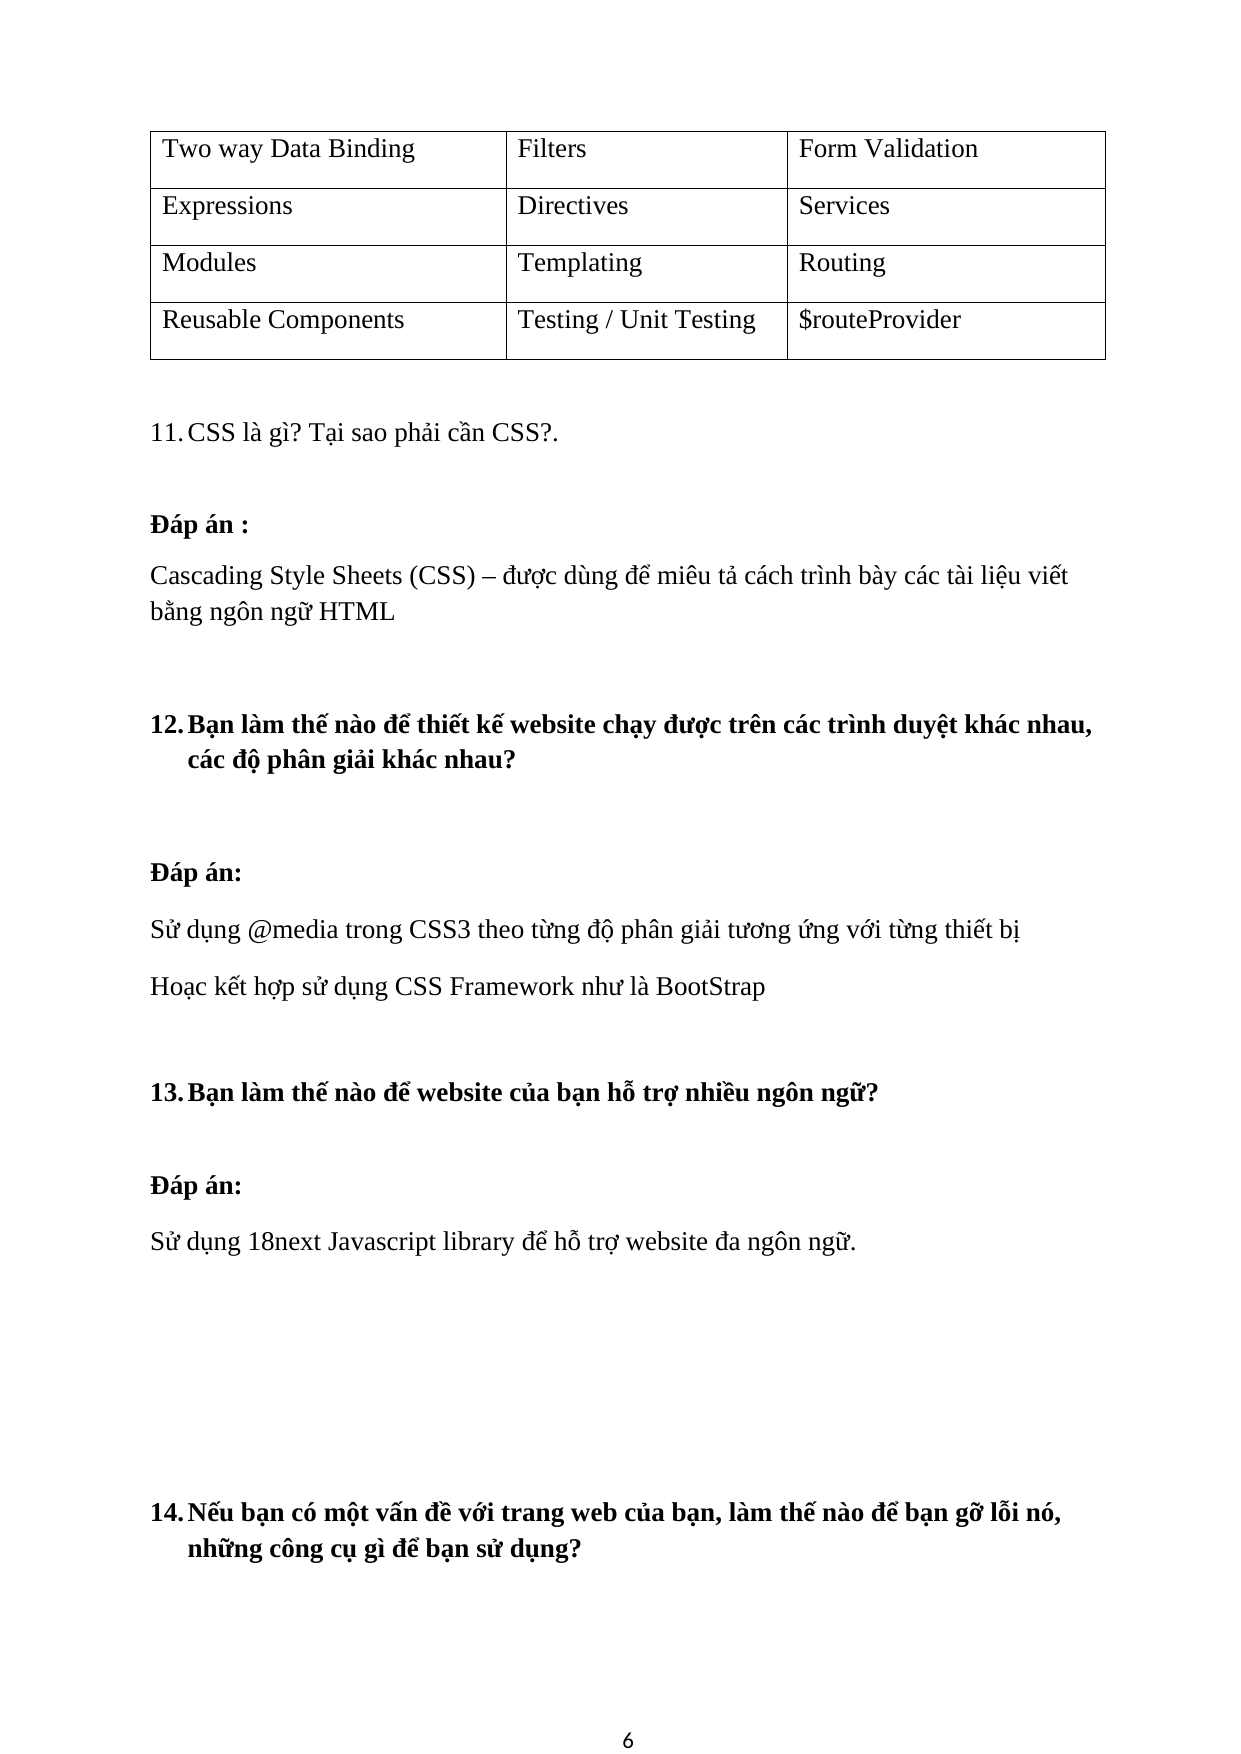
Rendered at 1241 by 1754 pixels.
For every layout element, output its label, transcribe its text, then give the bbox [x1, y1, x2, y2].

table_cell Expressions [151, 189, 506, 245]
text Đáp án: [150, 857, 1106, 888]
list Bạn làm thế nào để website của bạn hỗ trợ nhiều ngôn ngữ? [150, 1076, 1106, 1108]
table_cell Reusable Components [151, 303, 506, 359]
table_cell $routeProvider [788, 303, 1105, 359]
table_cell Services [788, 189, 1105, 245]
table_cell Routing [788, 246, 1105, 302]
table_cell Directives [507, 189, 787, 245]
list Nếu bạn có một vấn đề với trang web của bạn, làm thế nào để bạn gỡ lỗi nó, những công cụ gì để bạn sử dụng? [150, 1496, 1106, 1563]
list CSS là gì? Tại sao phải cần CSS?. [150, 416, 1106, 447]
table_cell Form Validation [788, 132, 1105, 188]
text Sử dụng 18next Javascript library để hỗ trợ website đa ngôn ngữ. [150, 1225, 1106, 1256]
table_cell Testing / Unit Testing [507, 303, 787, 359]
table_cell Filters [507, 132, 787, 188]
table_cell Two way Data Binding [151, 132, 506, 188]
table_cell Templating [507, 246, 787, 302]
text Cascading Style Sheets (CSS) – được dùng để miêu tả cách trình bày các tài liệu viết bằng ngôn ngữ HTML [150, 559, 1106, 626]
text Đáp án : [150, 509, 1106, 540]
list Bạn làm thế nào để thiết kế website chạy được trên các trình duyệt khác nhau, các độ phân giải khác nhau? [150, 708, 1106, 774]
table_cell Modules [151, 246, 506, 302]
text Hoạc kết hợp sử dụng CSS Framework như là BootStrap [150, 970, 1106, 1001]
text Sử dụng @media trong CSS3 theo từng độ phân giải tương ứng với từng thiết bị [150, 913, 1106, 944]
text Đáp án: [150, 1169, 1106, 1200]
